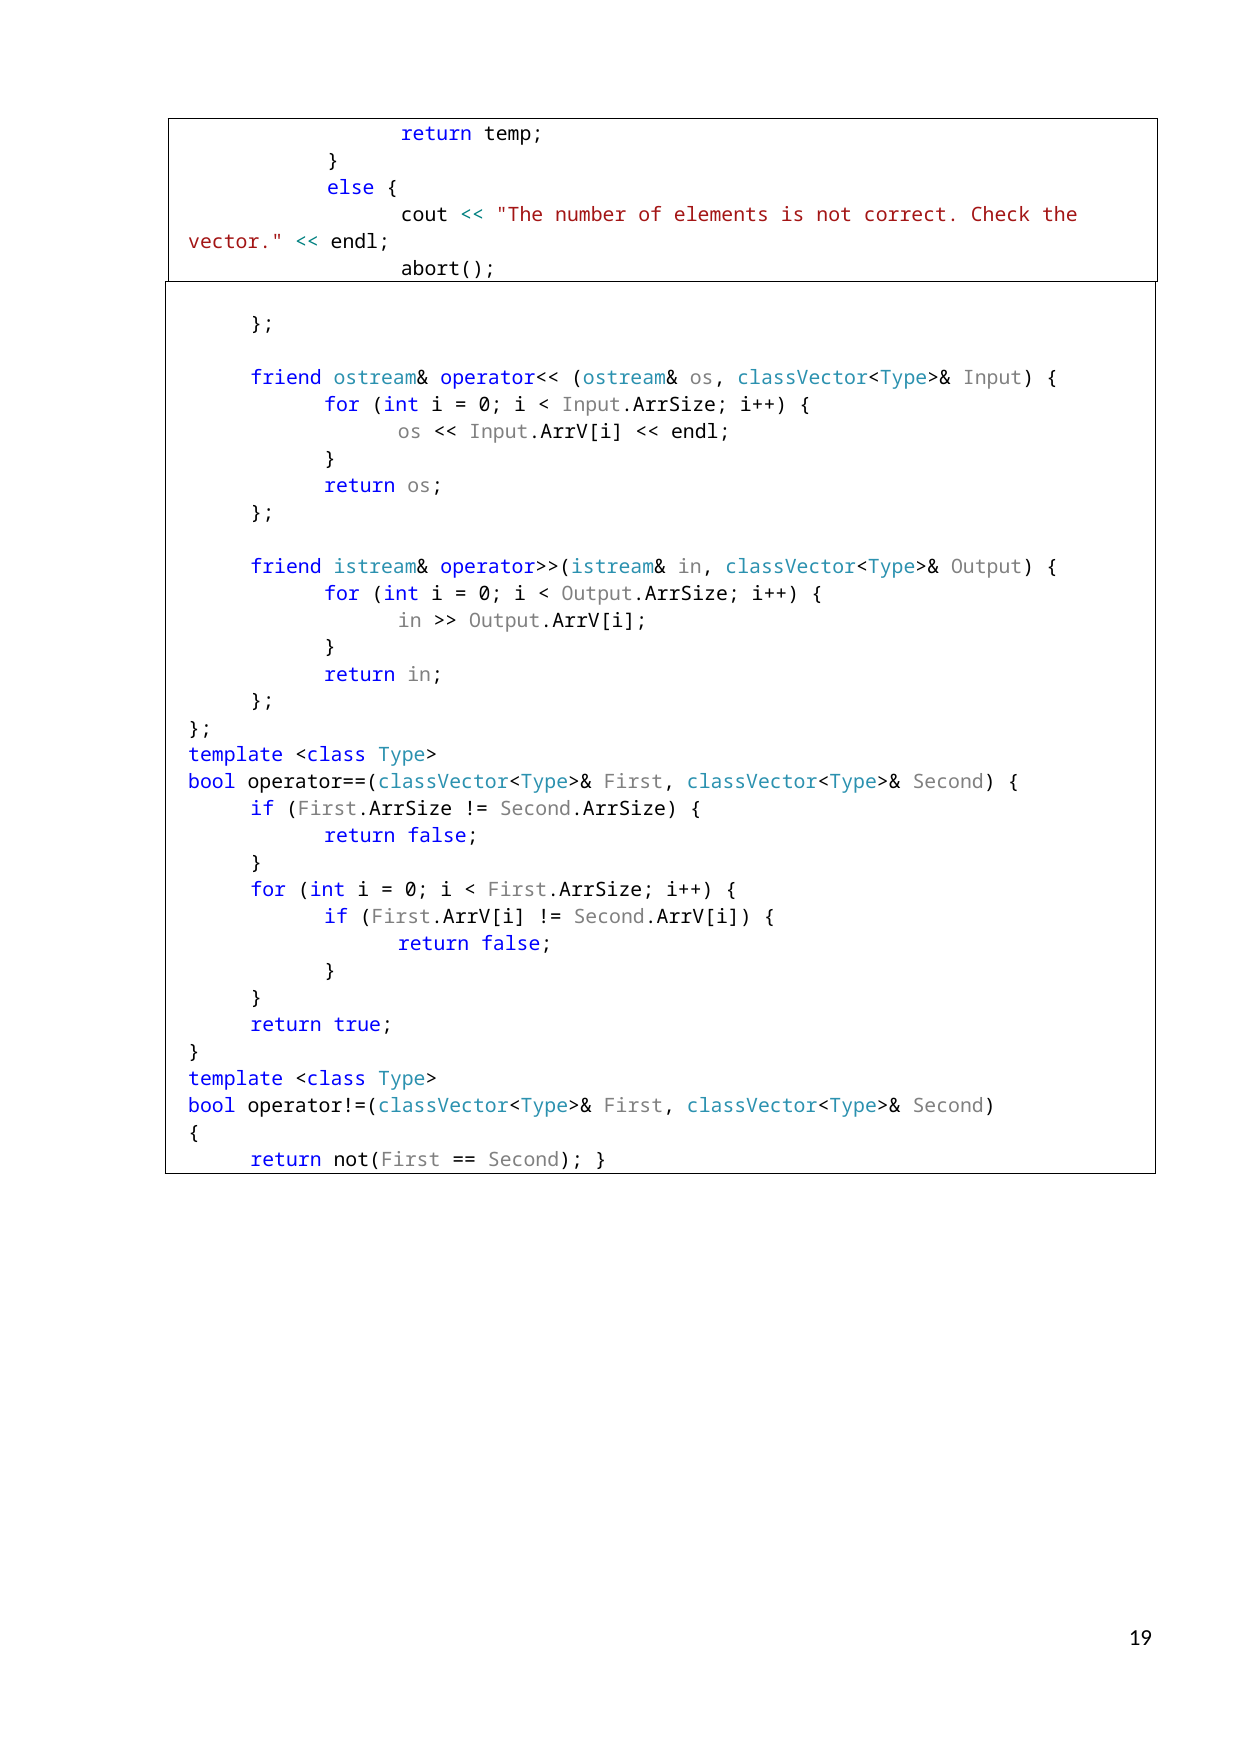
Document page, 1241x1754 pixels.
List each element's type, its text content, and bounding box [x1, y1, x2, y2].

table_cell }; friend ostream& operator<< (ostream& os, classVector<Type>& Input) { for (int i = 0; i < Input.ArrSize; i++) { os << Input.ArrV[i] << endl; } return os; }; friend istream& operator>>(istream& in, classVector<Type>& Output) { for (int i = 0; i < Output.ArrSize; i++) { in >> Output.ArrV[i]; } return in; }; }; template <class Type> bool operator==(classVector<Type>& First, classVector<Type>& Second) { if (First.ArrSize != Second.ArrSize) { return false; } for (int i = 0; i < First.ArrSize; i++) { if (First.ArrV[i] != Second.ArrV[i]) { return false; } } return true; } template <class Type> bool operator!=(classVector<Type>& First, classVector<Type>& Second) { return not(First == Second); } [166, 282, 1155, 1172]
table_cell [169, 119, 1157, 281]
